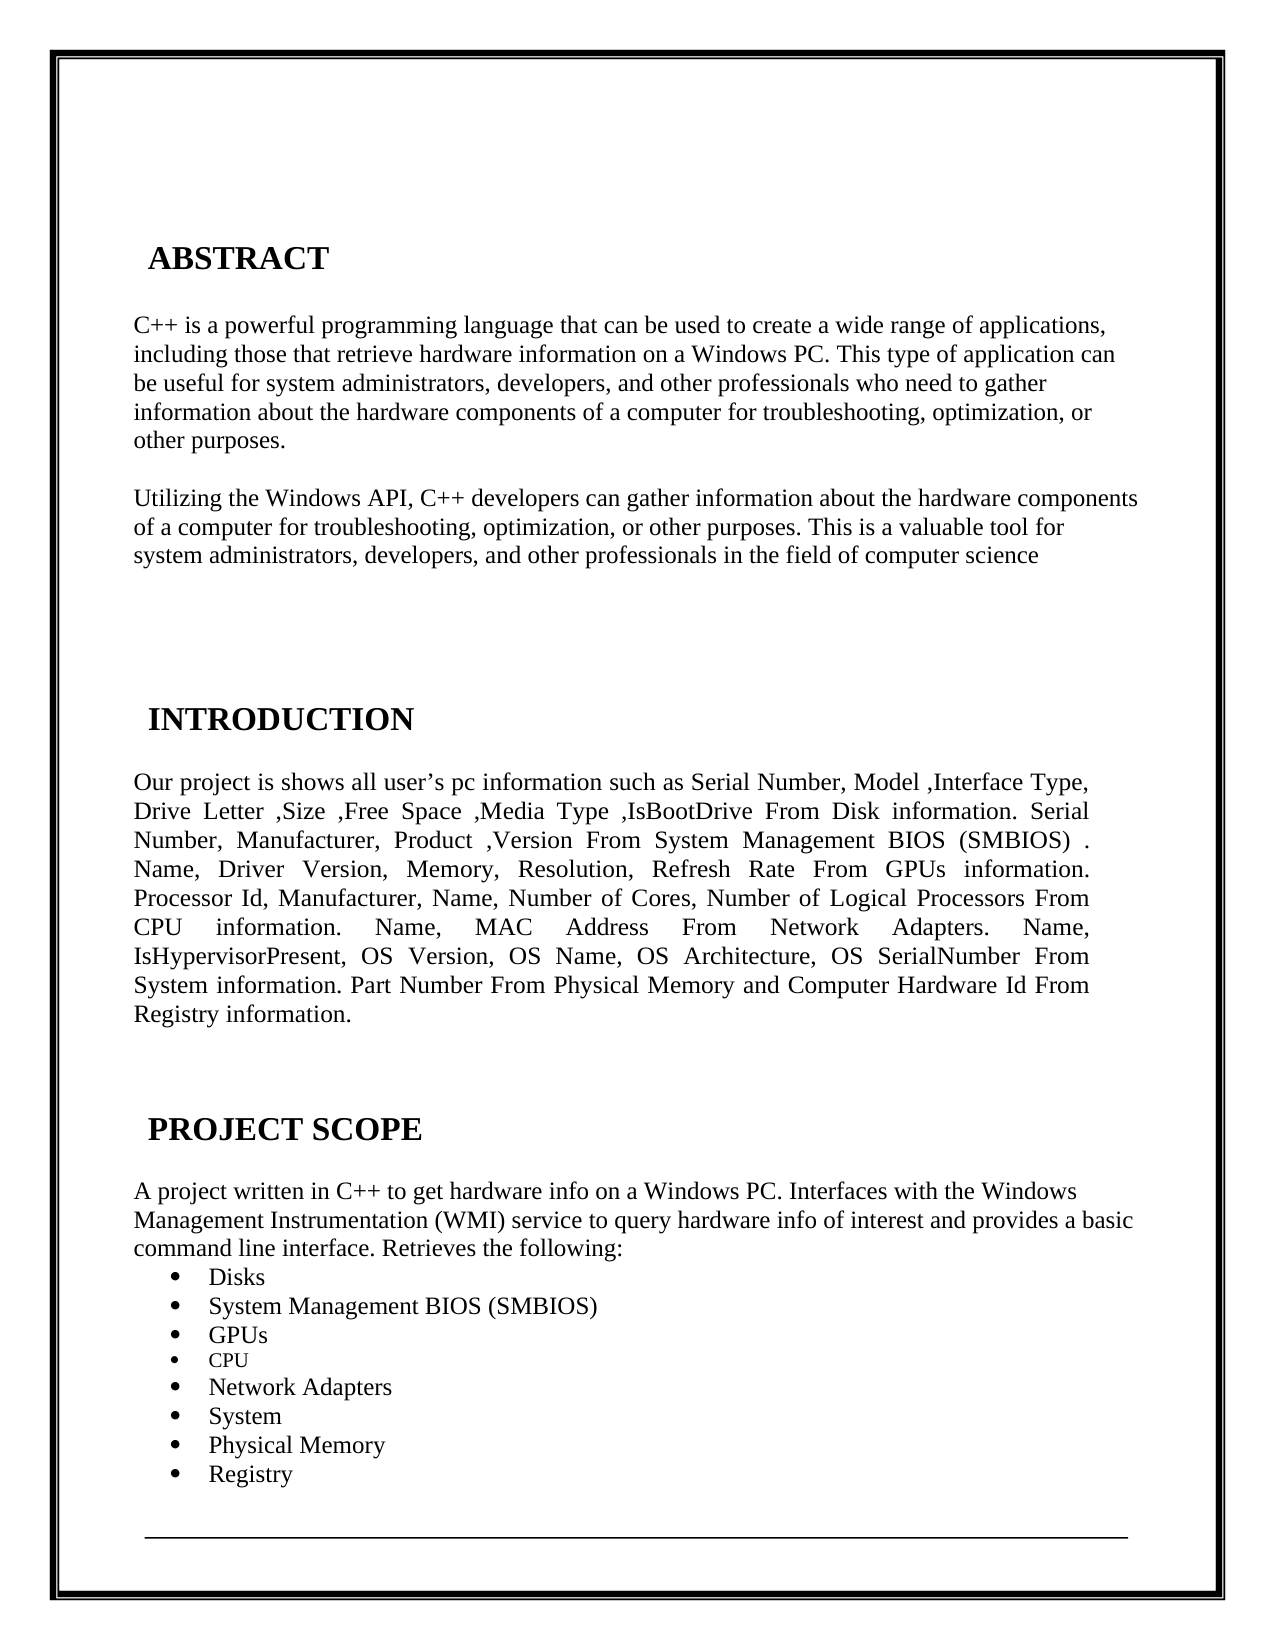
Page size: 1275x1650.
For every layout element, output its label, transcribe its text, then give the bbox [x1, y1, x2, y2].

list Physical Memory [171, 1430, 1139, 1459]
text C++ is a powerful programming language that can be used to create a wide range of applications, including those that retrieve hardware information on a Windows PC. This type of application can be useful for system administrators, developers, and other professionals who need to gather information about the hardware components of a computer for troubleshooting, optimization, or other purposes. [133, 311, 1139, 454]
list Disks [171, 1262, 1139, 1291]
list Network Adapters [171, 1372, 1139, 1401]
text Our project is shows all user’s pc information such as Serial Number, Model ,Interface Type, Drive Letter ,Size ,Free Space ,Media Type ,IsBootDrive From Disk information. Serial Number, Manufacturer, Product ,Version From System Management BIOS (SMBIOS) . Name, Driver Version, Memory, Resolution, Refresh Rate From GPUs information. Processor Id, Manufacturer, Name, Number of Cores, Number of Logical Processors From CPU information. Name, MAC Address From Network Adapters. Name, IsHypervisorPresent, OS Version, OS Name, OS Architecture, OS SerialNumber From System information. Part Number From Physical Memory and Computer Hardware Id From Registry information. [133, 767, 1091, 1028]
subtitle INTRODUCTION [148, 699, 1139, 737]
list System Management BIOS (SMBIOS) [171, 1291, 1139, 1320]
text Utilizing the Windows API, C++ developers can gather information about the hardware components of a computer for troubleshooting, optimization, or other purposes. This is a valuable tool for system administrators, developers, and other professionals in the field of computer science [133, 483, 1139, 569]
list Registry [171, 1459, 1139, 1487]
text ABSTRACT [148, 239, 1139, 277]
subtitle PROJECT SCOPE [148, 1109, 1139, 1147]
text A project written in C++ to get hardware info on a Windows PC. Interfaces with the Windows Management Instrumentation (WMI) service to query hardware info of interest and provides a basic command line interface. Retrieves the following: [133, 1176, 1139, 1262]
list System [171, 1401, 1139, 1430]
list CPU [171, 1348, 1139, 1372]
list GPUs [171, 1320, 1139, 1348]
